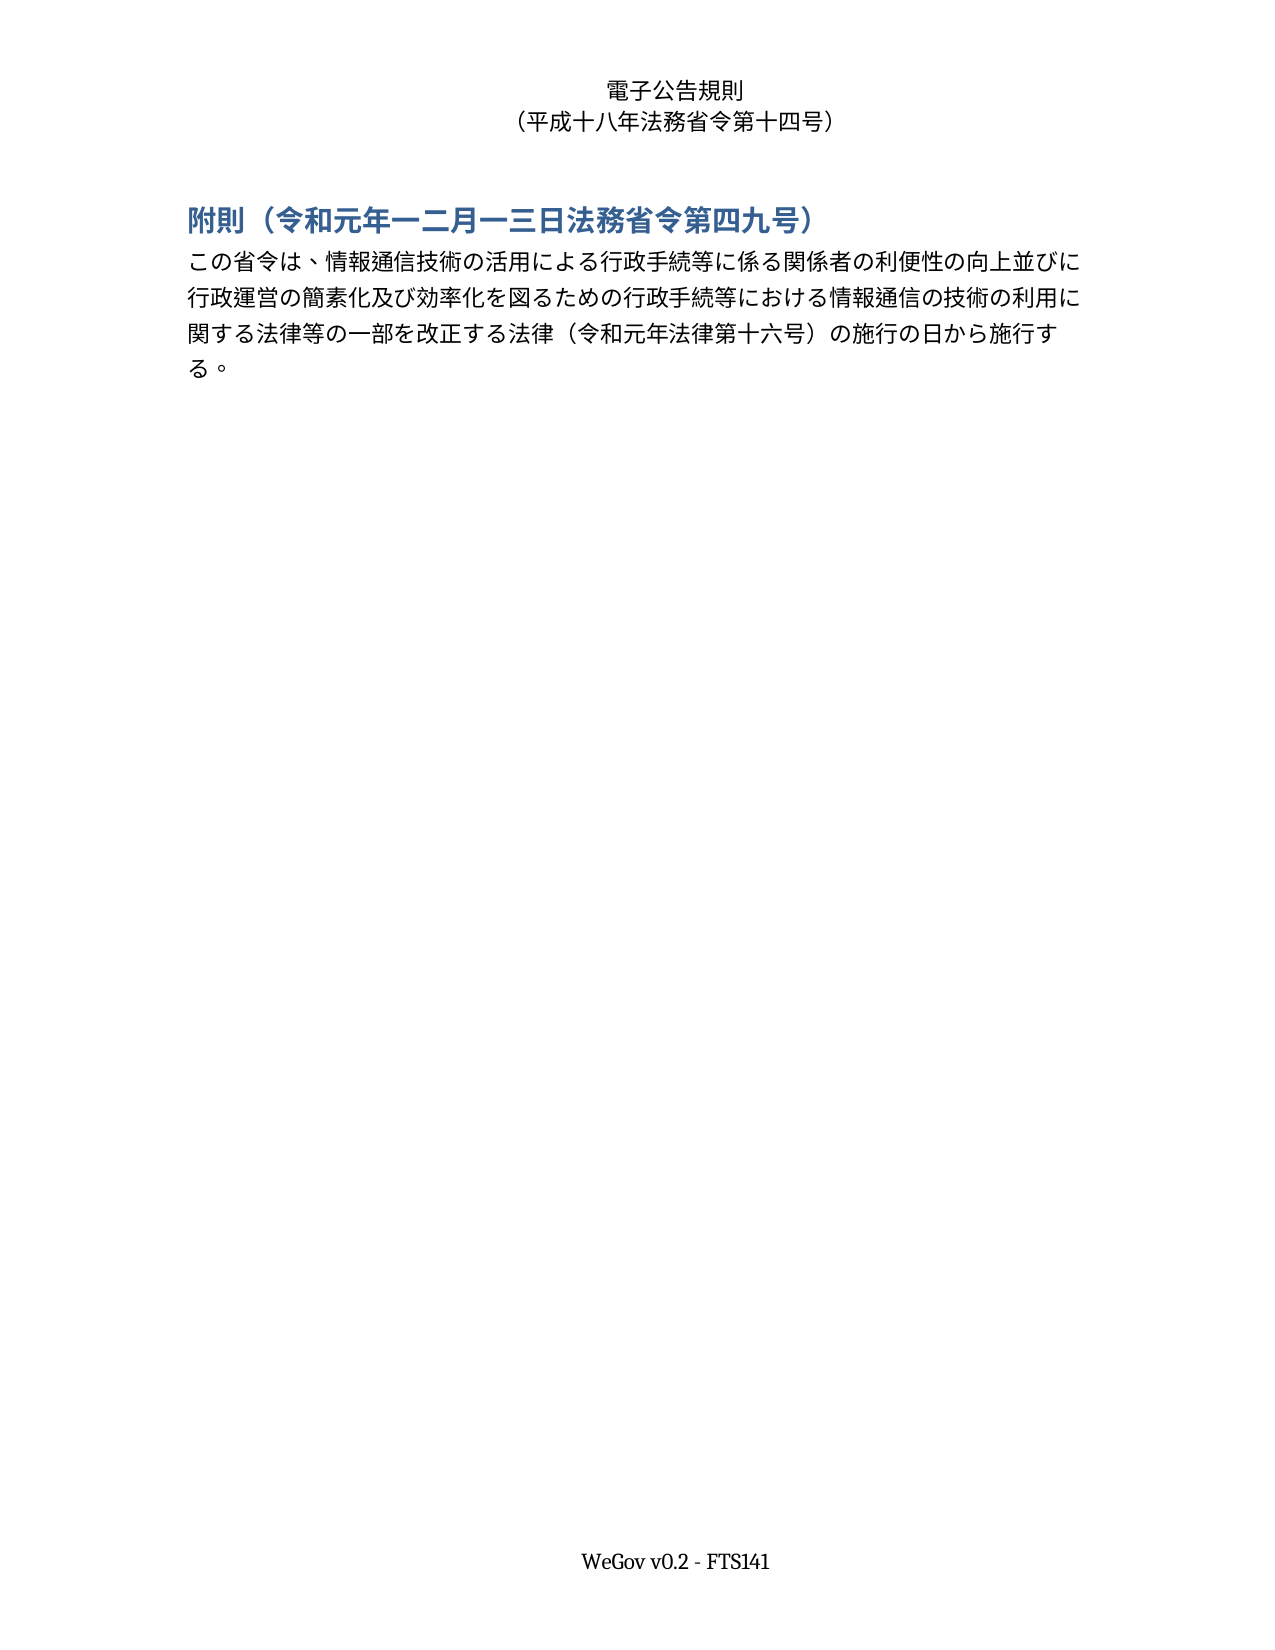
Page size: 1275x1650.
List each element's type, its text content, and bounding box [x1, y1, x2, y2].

subtitle 附則（令和元年一二月一三日法務省令第四九号） [187, 200, 1087, 240]
text この省令は、情報通信技術の活用による行政手続等に係る関係者の利便性の向上並びに行政運営の簡素化及び効率化を図るための行政手続等における情報通信の技術の利用に関する法律等の一部を改正する法律（令和元年法律第十六号）の施行の日から施行する。 [187, 246, 1087, 385]
